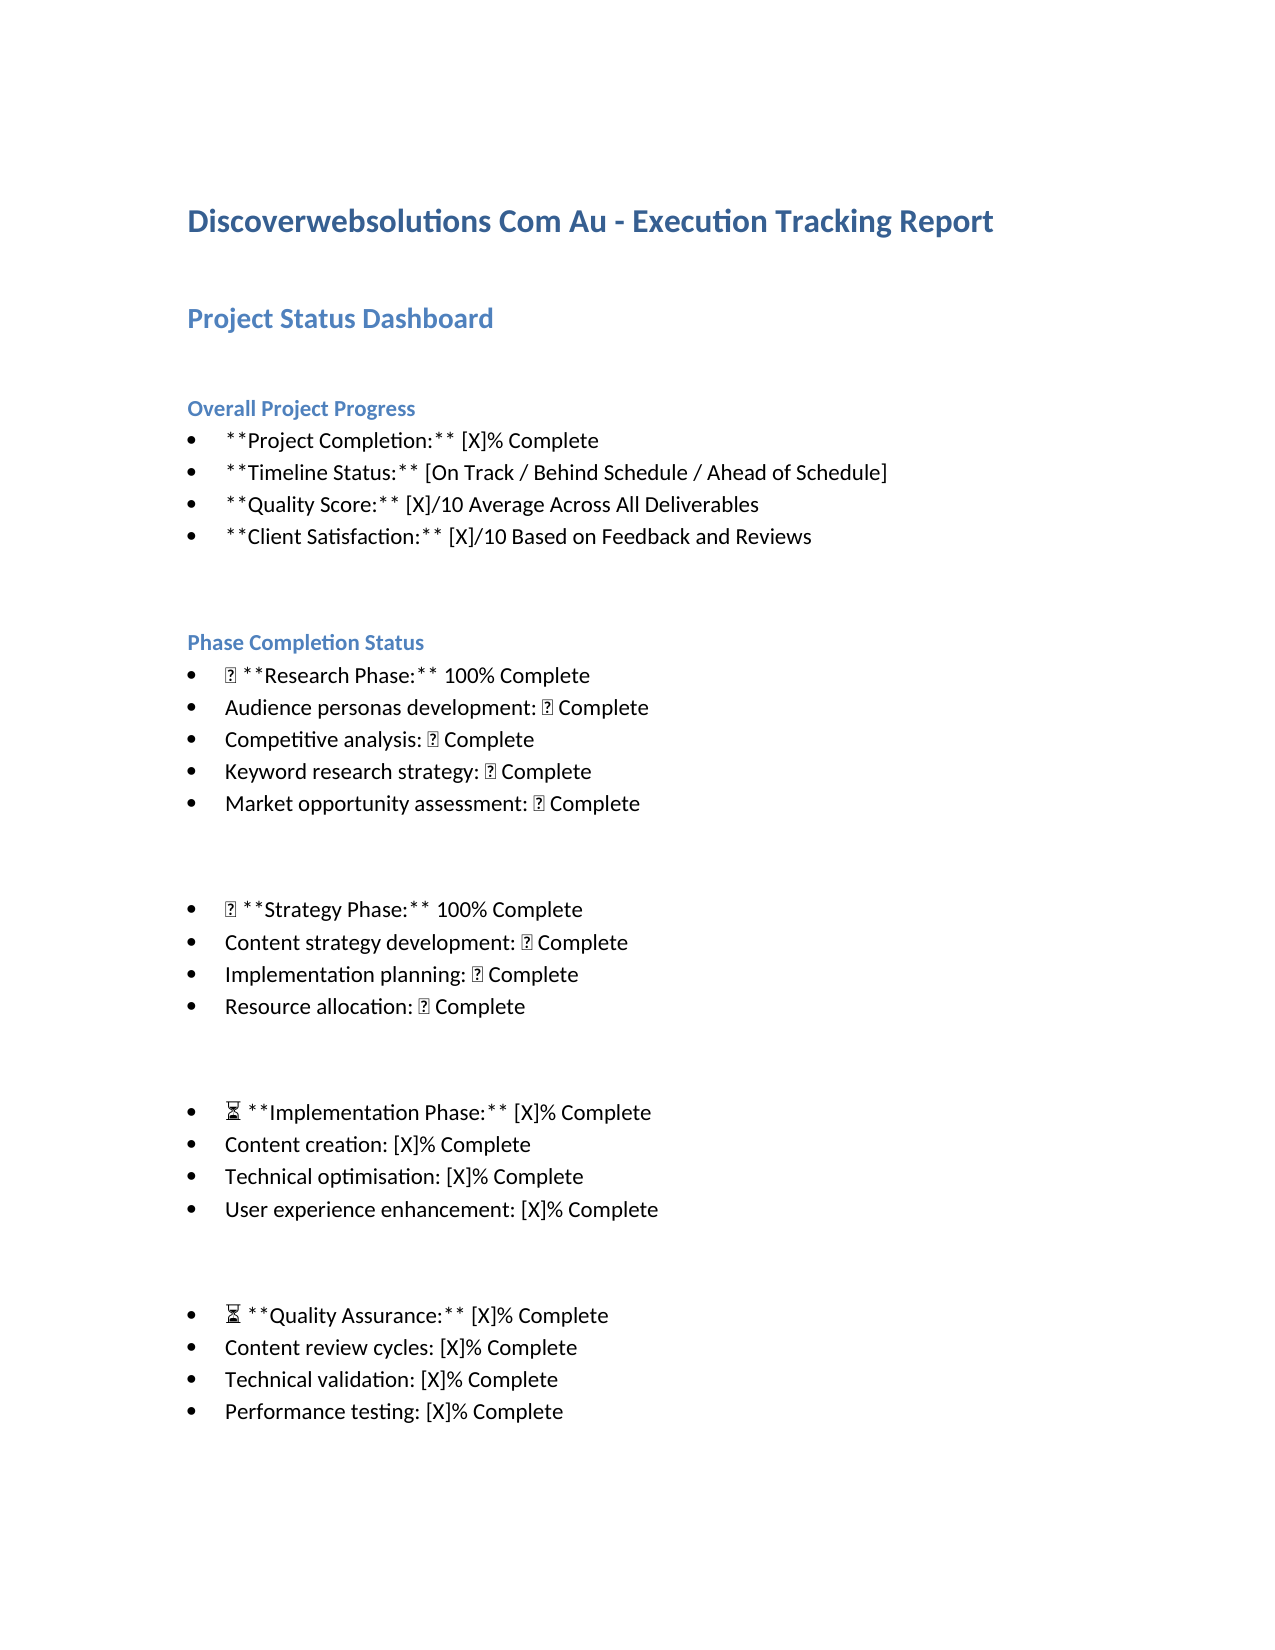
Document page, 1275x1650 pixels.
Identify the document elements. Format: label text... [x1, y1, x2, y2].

list Content review cycles: [X]% Complete [187, 1333, 1087, 1361]
subtitle Project Status Dashboard [187, 300, 1087, 335]
list **Timeline Status:** [On Track / Behind Schedule / Ahead of Schedule] [187, 458, 1087, 486]
list Resource allocation: ✅ Complete [187, 992, 1087, 1020]
list Implementation planning: ✅ Complete [187, 960, 1087, 988]
list Technical validation: [X]% Complete [187, 1365, 1087, 1393]
list Performance testing: [X]% Complete [187, 1397, 1087, 1425]
list Content creation: [X]% Complete [187, 1130, 1087, 1158]
list Competitive analysis: ✅ Complete [187, 725, 1087, 753]
list ⏳ **Implementation Phase:** [X]% Complete [187, 1098, 1087, 1126]
list **Project Completion:** [X]% Complete [187, 426, 1087, 454]
subtitle Overall Project Progress [187, 394, 1087, 422]
subtitle Phase Completion Status [187, 628, 1087, 657]
list ✅ **Research Phase:** 100% Complete [187, 661, 1087, 689]
list Content strategy development: ✅ Complete [187, 928, 1087, 956]
subtitle Discoverwebsolutions Com Au - Execution Tracking Report [187, 200, 1087, 241]
list Market opportunity assessment: ✅ Complete [187, 789, 1087, 817]
list ✅ **Strategy Phase:** 100% Complete [187, 896, 1087, 923]
list User experience enhancement: [X]% Complete [187, 1195, 1087, 1223]
list **Client Satisfaction:** [X]/10 Based on Feedback and Reviews [187, 522, 1087, 551]
list ⏳ **Quality Assurance:** [X]% Complete [187, 1301, 1087, 1329]
list Keyword research strategy: ✅ Complete [187, 757, 1087, 785]
list Audience personas development: ✅ Complete [187, 693, 1087, 721]
list Technical optimisation: [X]% Complete [187, 1162, 1087, 1191]
list **Quality Score:** [X]/10 Average Across All Deliverables [187, 490, 1087, 518]
